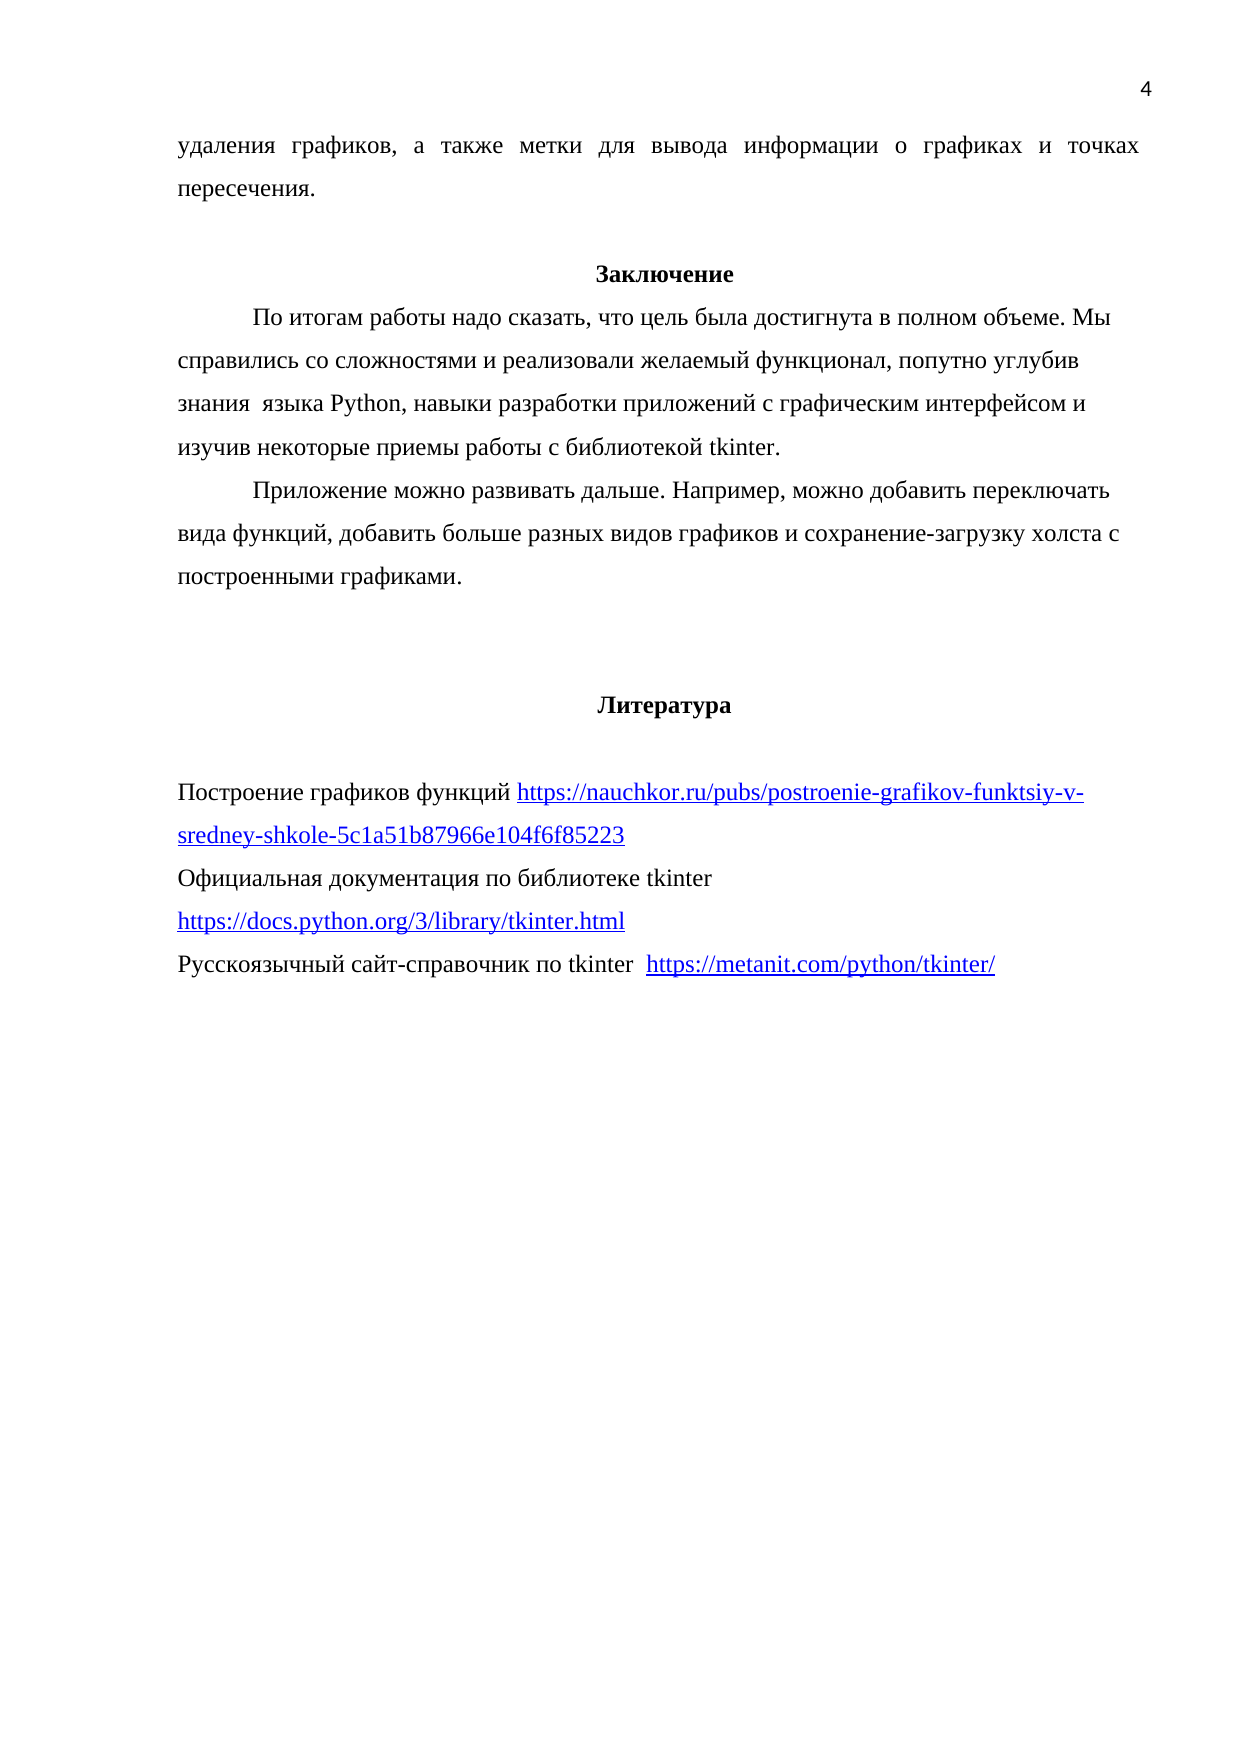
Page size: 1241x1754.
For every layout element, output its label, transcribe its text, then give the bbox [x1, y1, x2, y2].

text Приложение можно развивать дальше. Например, можно добавить переключать вида функций, добавить больше разных видов графиков и сохранение-загрузку холста с построенными графиками. [177, 475, 1152, 590]
text Литература [177, 690, 1152, 719]
text Русскоязычный сайт-справочник по tkinter https://metanit.com/python/tkinter/ [177, 949, 1152, 978]
text По итогам работы надо сказать, что цель была достигнута в полном объеме. Мы справились со сложностями и реализовали желаемый функционал, попутно углубив знания языка Python, навыки разработки приложений с графическим интерфейсом и изучив некоторые приемы работы с библиотекой tkinter. [177, 302, 1152, 460]
text Построение графиков функций https://nauchkor.ru/pubs/postroenie-grafikov-funktsiy-v-sredney-shkole-5c1a51b87966e104f6f85223 [177, 777, 1152, 848]
text Заключение [177, 259, 1152, 288]
text Официальная документация по библиотеке tkinter https://docs.python.org/3/library/tkinter.html [177, 863, 1152, 935]
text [177, 130, 1140, 202]
